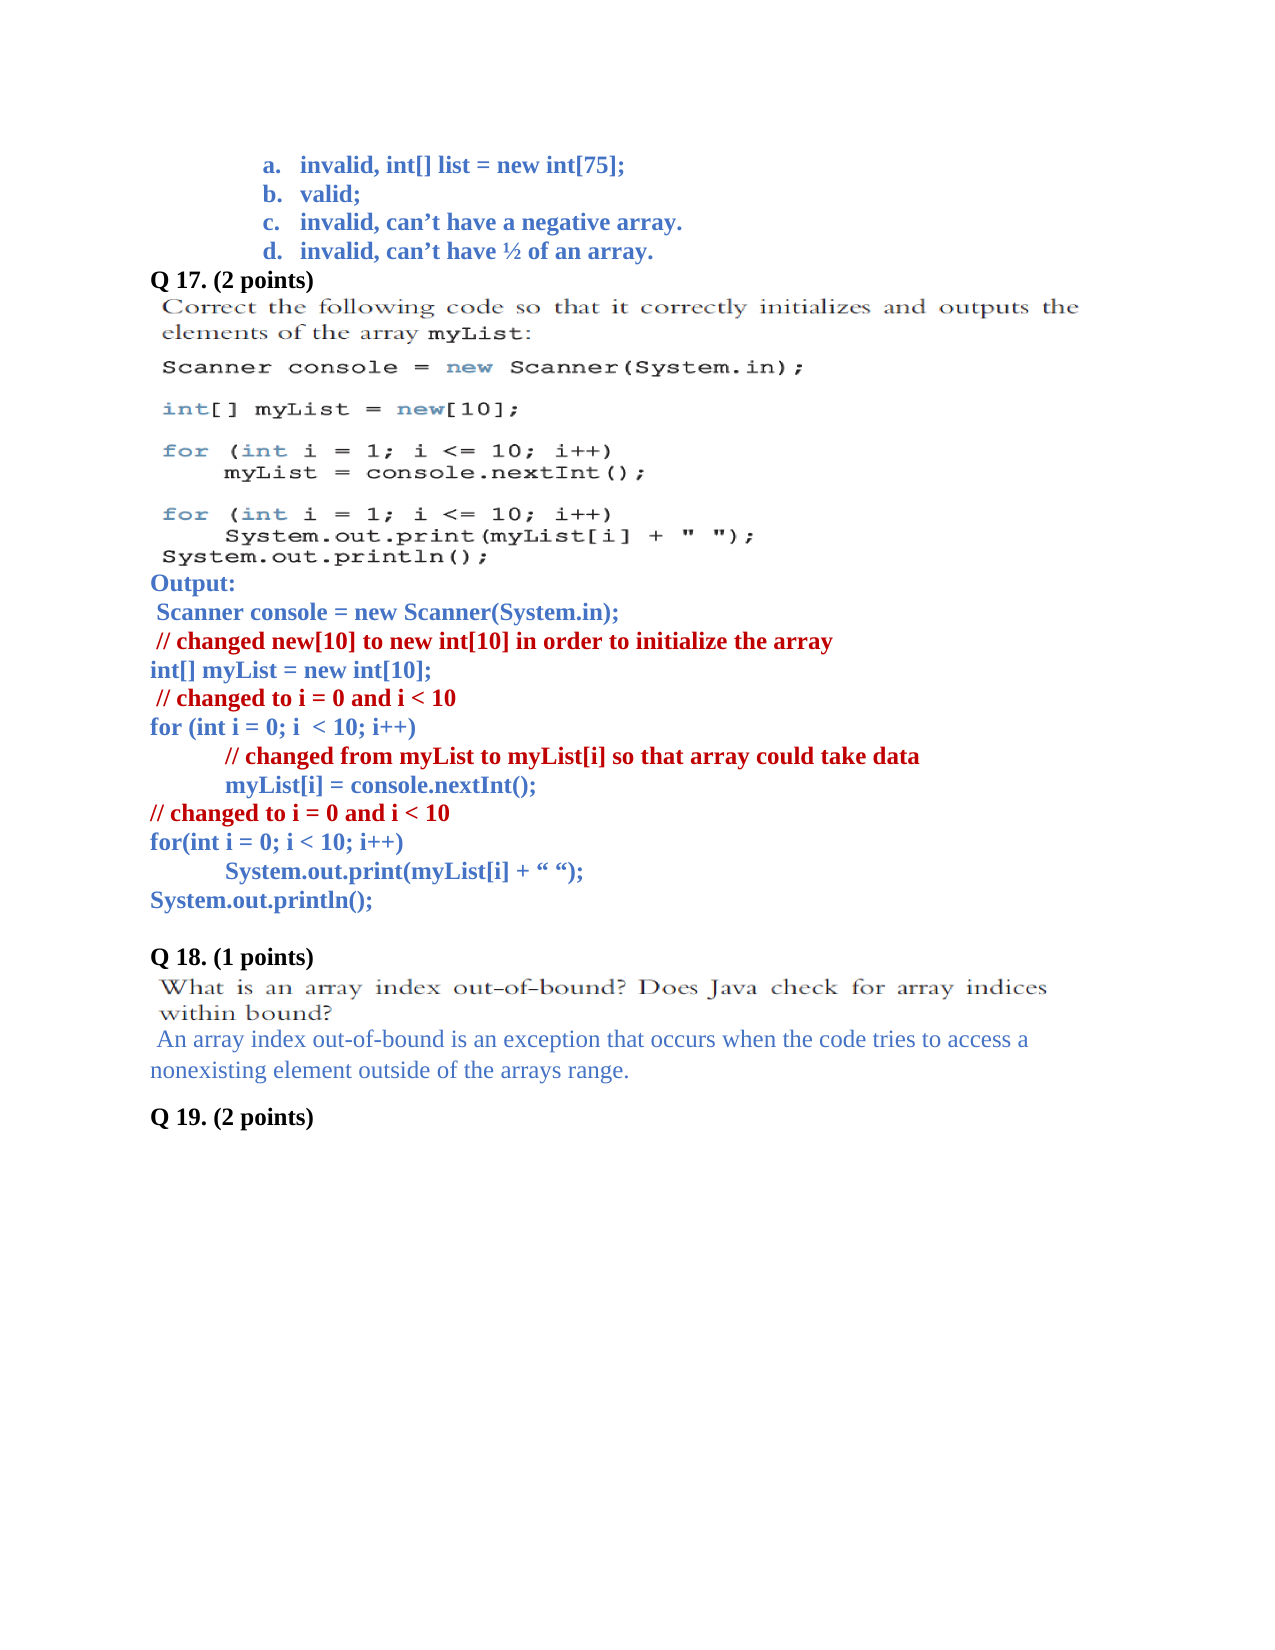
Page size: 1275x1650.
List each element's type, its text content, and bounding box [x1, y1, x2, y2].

picture [150, 293, 1084, 569]
text Scanner console = new Scanner(System.in); [150, 597, 1125, 626]
text for(int i = 0; i < 10; i++) [150, 827, 1125, 856]
text System.out.print(myList[i] + “ “); [150, 856, 1125, 885]
text Output: [150, 568, 1125, 597]
list invalid, int[] list = new int[75]; [262, 150, 1125, 179]
text for (int i = 0; i < 10; i++) [150, 712, 1125, 741]
text // changed to i = 0 and i < 10 [150, 683, 1125, 712]
text Q 17. (2 points) [150, 265, 1125, 294]
list invalid, can’t have a negative array. [262, 207, 1125, 236]
picture [150, 971, 1056, 1024]
text // changed from myList to myList[i] so that array could take data [150, 741, 1125, 770]
text myList[i] = console.nextInt(); [150, 770, 1125, 798]
text Q 18. (1 points) [150, 942, 1125, 971]
list valid; [262, 179, 1125, 207]
text System.out.println(); [150, 885, 1125, 913]
text An array index out-of-bound is an exception that occurs when the code tries to access a nonexisting element outside of the arrays range. [150, 1024, 1125, 1083]
text // changed to i = 0 and i < 10 [150, 798, 1125, 827]
list invalid, can’t have ½ of an array. [262, 236, 1125, 265]
text // changed new[10] to new int[10] in order to initialize the array [150, 626, 1125, 655]
text int[] myList = new int[10]; [150, 655, 1125, 683]
text Q 19. (2 points) [150, 1102, 1125, 1131]
